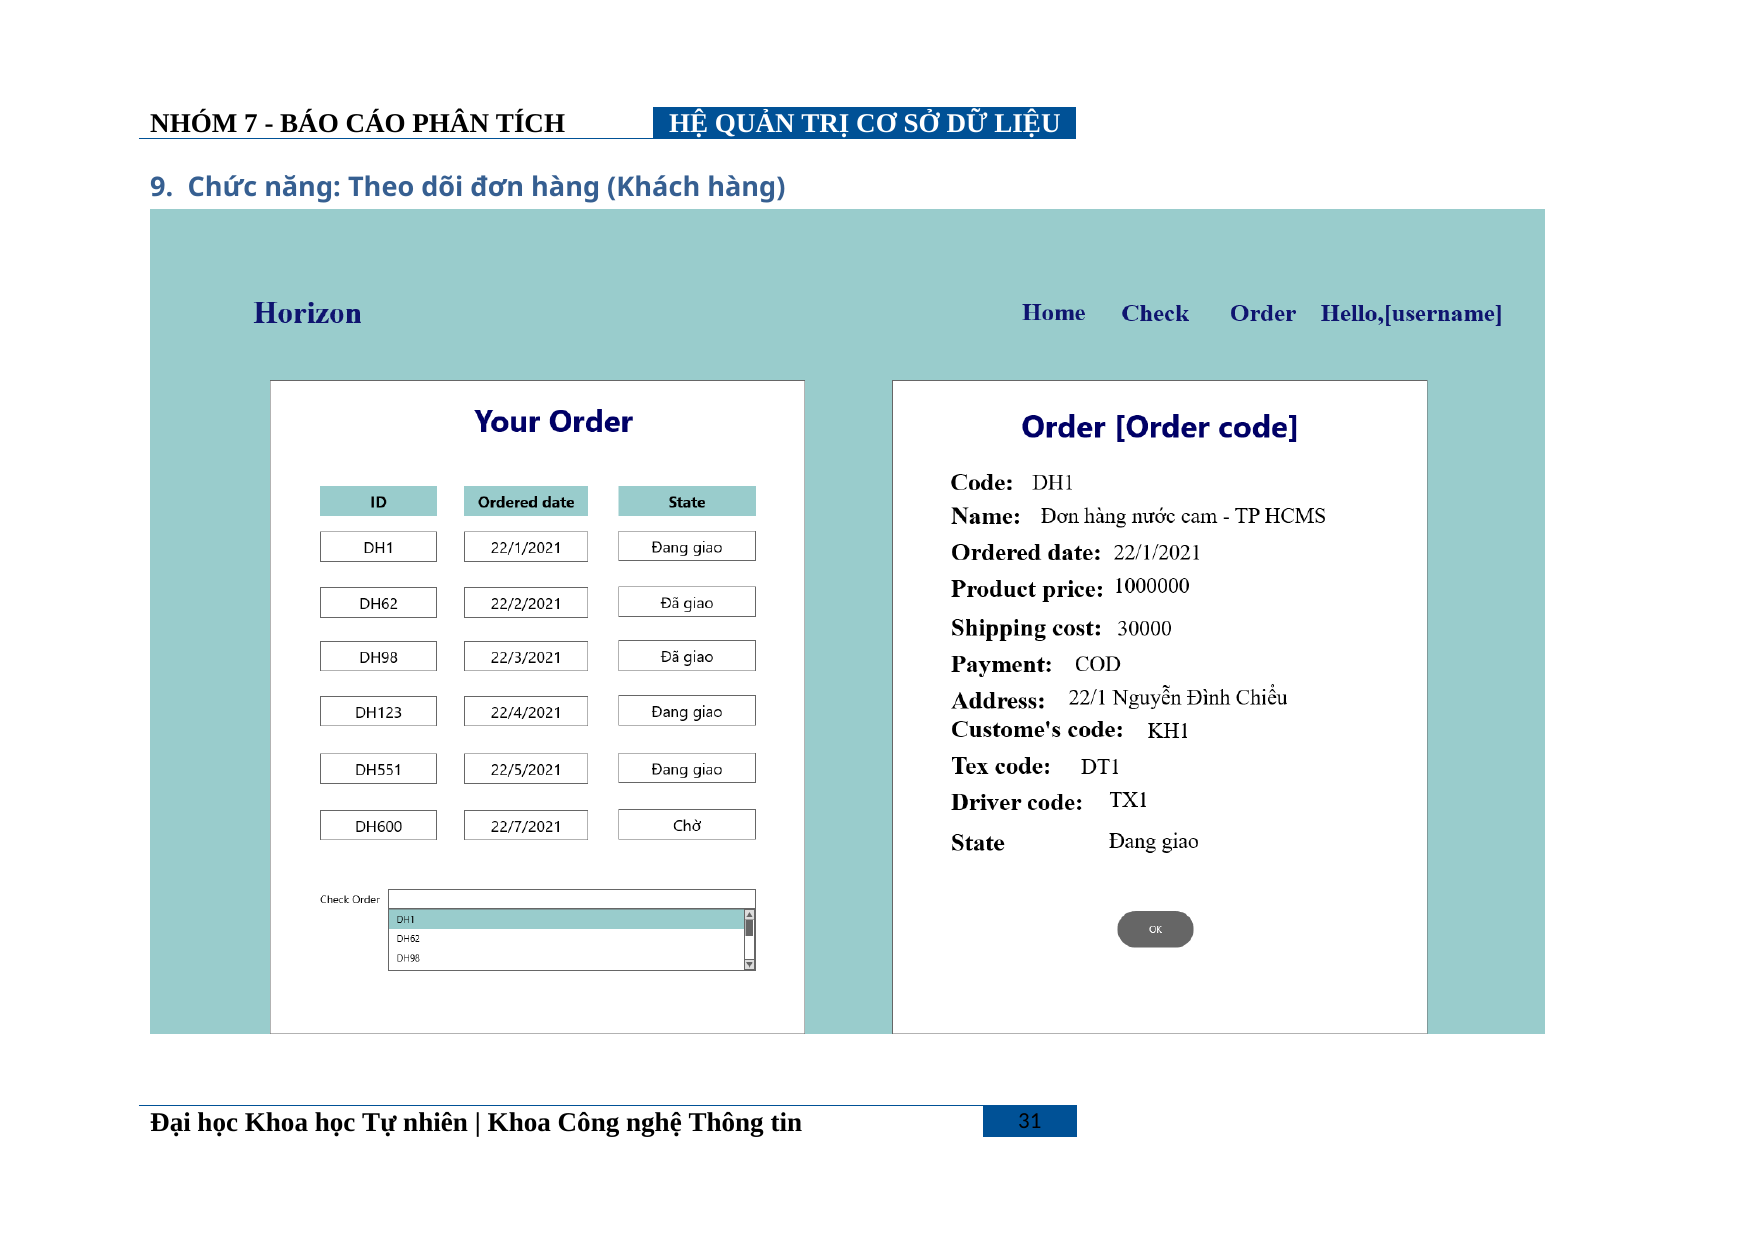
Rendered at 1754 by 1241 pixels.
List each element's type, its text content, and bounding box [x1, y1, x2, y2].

subtitle Chức năng: Theo dõi đơn hàng (Khách hàng) [150, 167, 1604, 204]
picture [150, 209, 1545, 1034]
